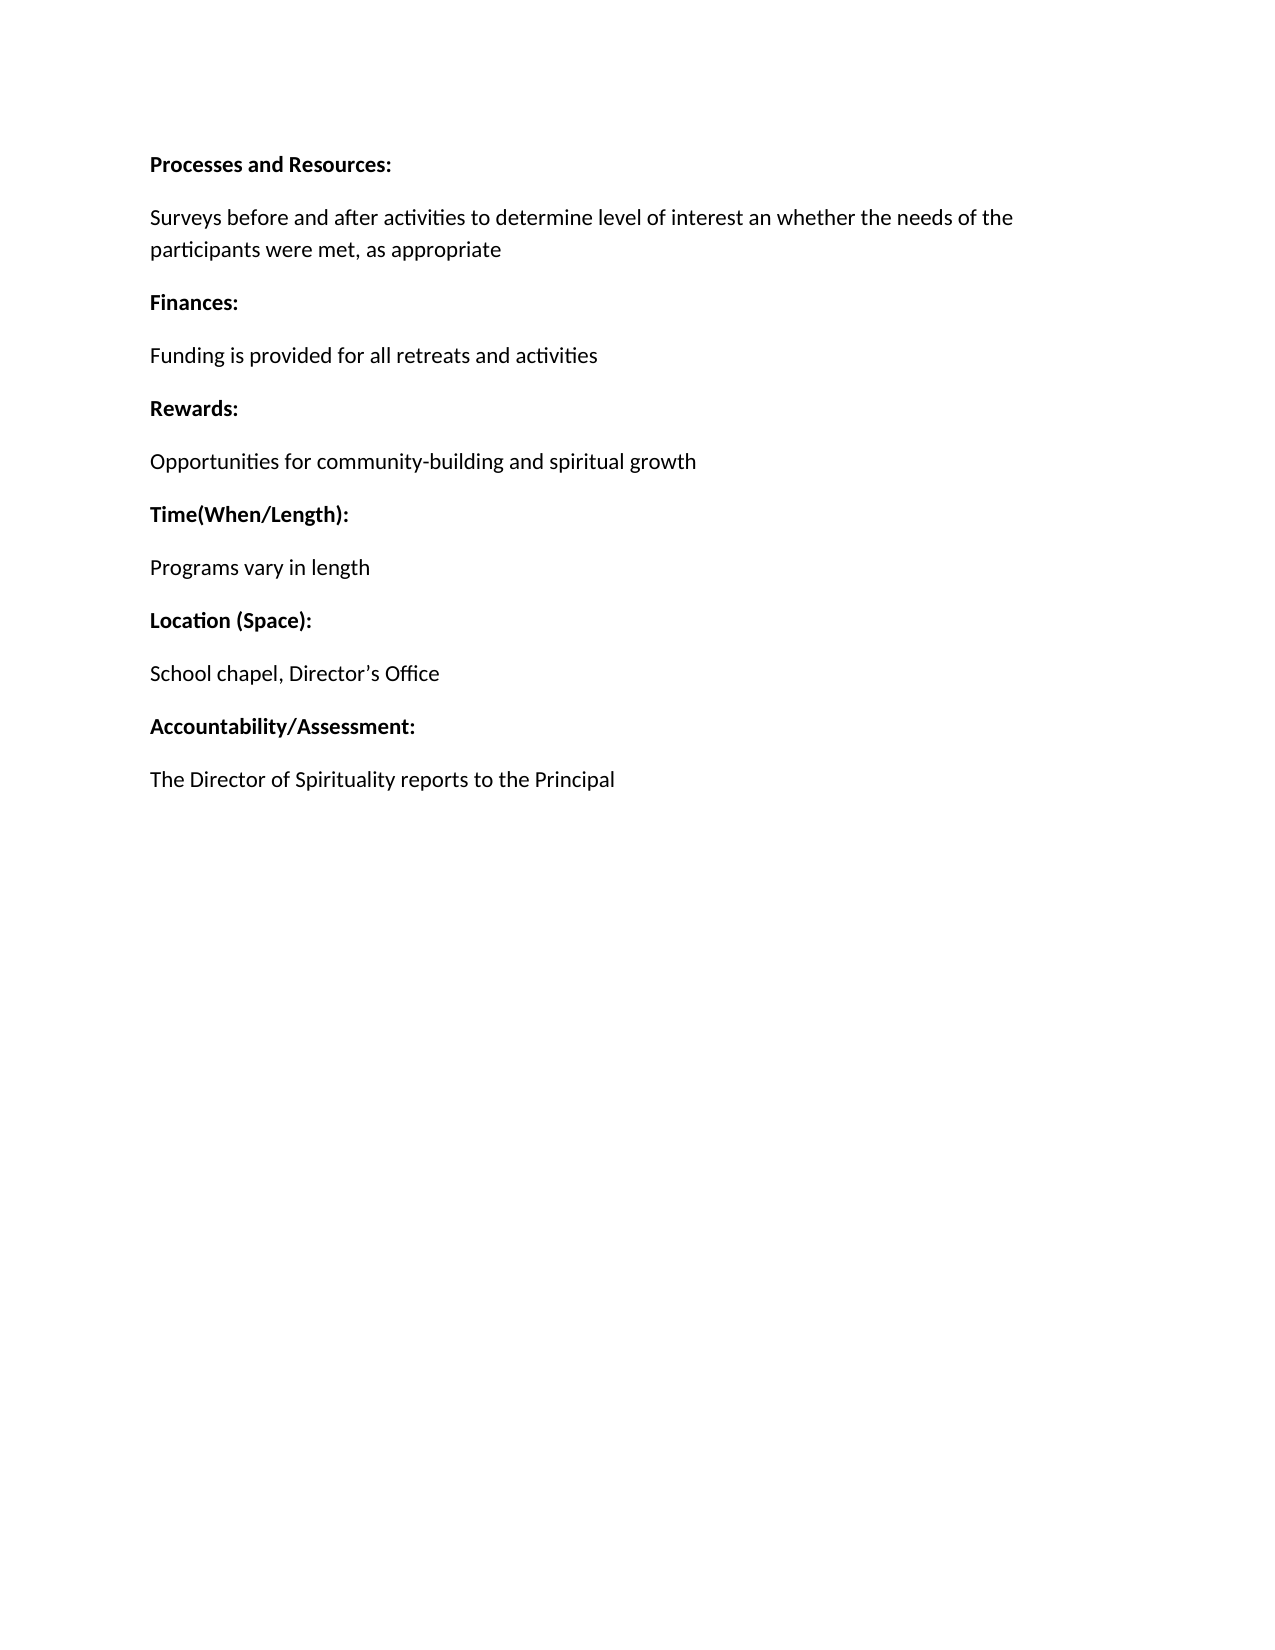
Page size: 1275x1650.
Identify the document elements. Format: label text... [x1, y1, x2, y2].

text Location (Space): [150, 606, 1125, 634]
text Funding is provided for all retreats and activities [150, 341, 1125, 369]
text Finances: [150, 288, 1125, 316]
text Surveys before and after activities to determine level of interest an whether the needs of the participants were met, as appropriate [150, 203, 1125, 263]
text Time(When/Length): [150, 500, 1125, 528]
text Accountability/Assessment: [150, 712, 1125, 740]
text School chapel, Director’s Office [150, 659, 1125, 687]
text Programs vary in length [150, 553, 1125, 581]
text The Director of Spirituality reports to the Principal [150, 765, 1125, 793]
text Opportunities for community-building and spiritual growth [150, 447, 1125, 475]
text Processes and Resources: [150, 150, 1125, 178]
text Rewards: [150, 394, 1125, 422]
